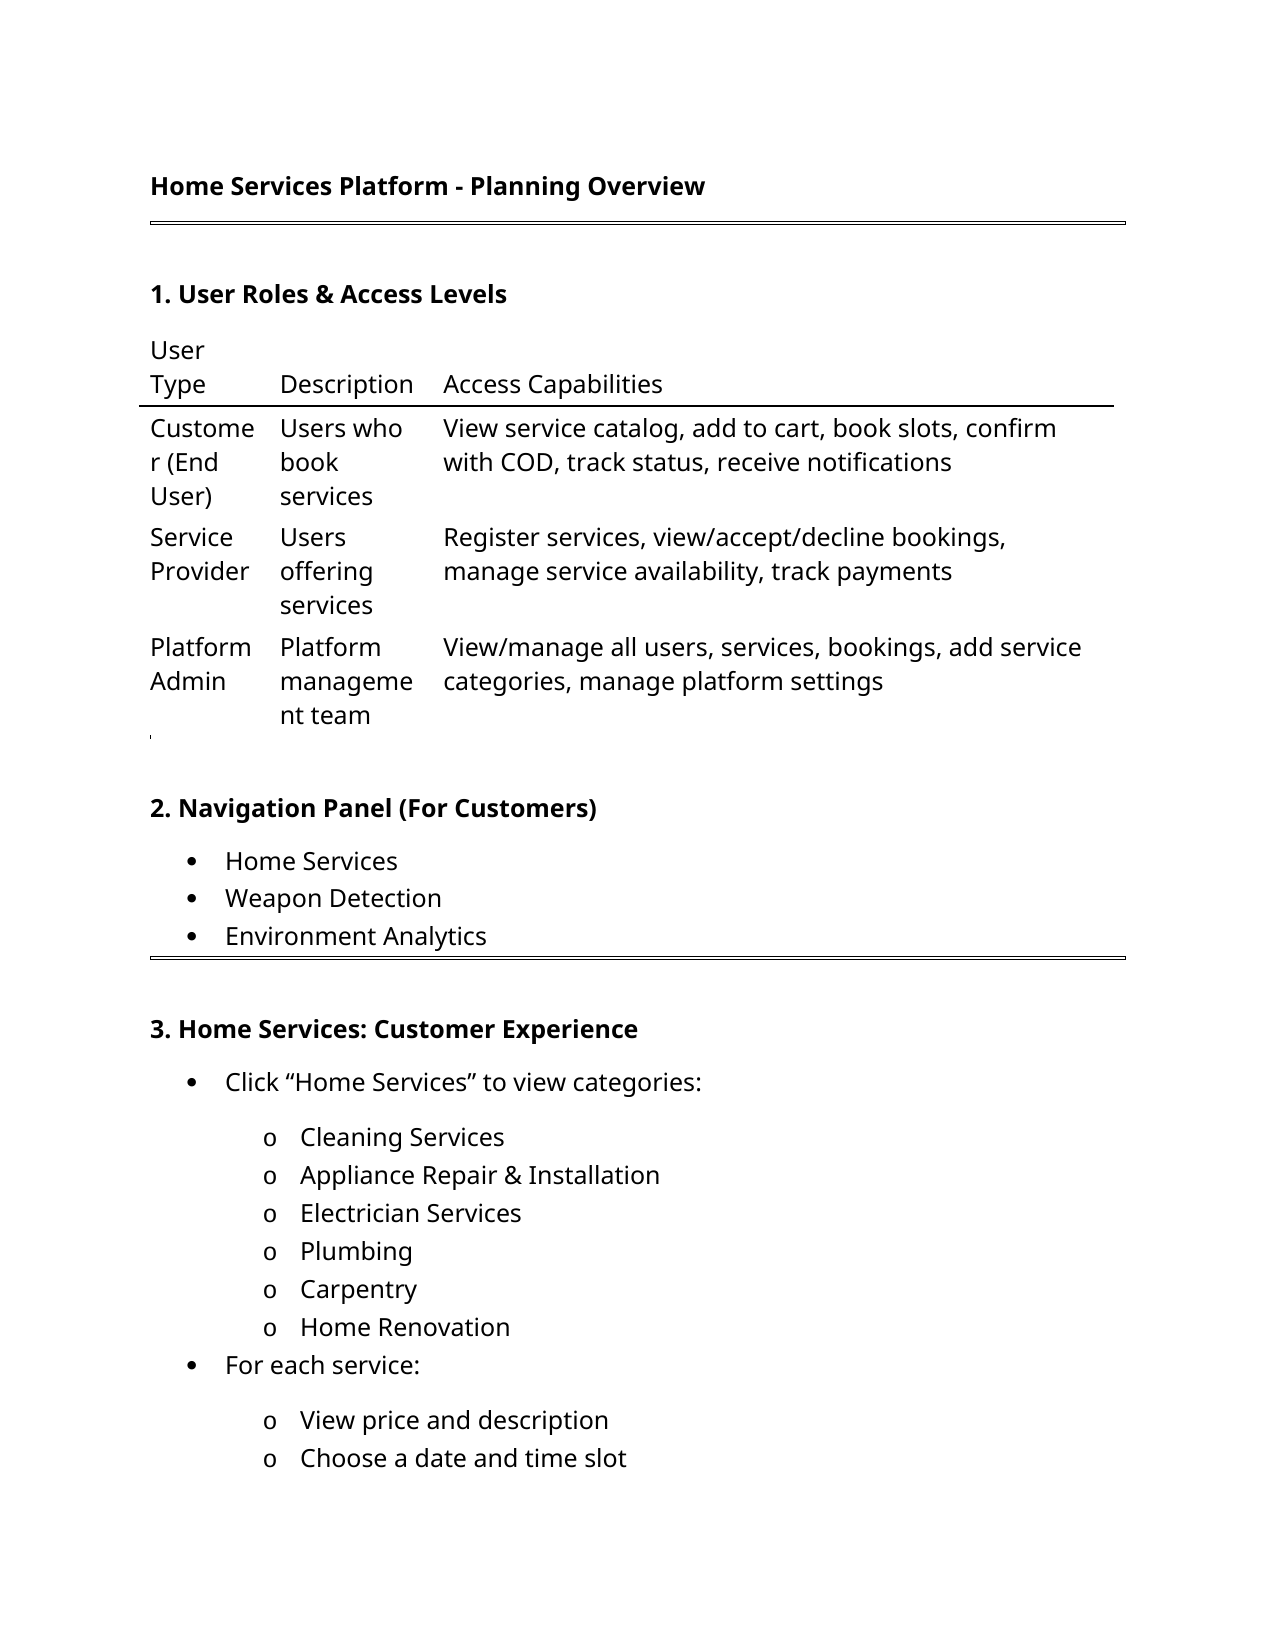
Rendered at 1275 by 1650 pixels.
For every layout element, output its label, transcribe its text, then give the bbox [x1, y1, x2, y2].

list Weapon Detection [187, 881, 1125, 915]
text 2. Navigation Panel (For Customers) [150, 790, 1125, 824]
table_header Access Capabilities [432, 329, 1114, 405]
list For each service: [187, 1347, 1125, 1381]
table_cell Platform Admin [139, 626, 268, 736]
table_cell Customer (End User) [139, 407, 268, 516]
list Home Services [187, 843, 1125, 877]
table_cell Service Provider [139, 516, 268, 626]
table_cell Users who book services [268, 407, 432, 516]
list Environment Analytics [187, 919, 1125, 953]
table_header User Type [139, 329, 268, 405]
list Carpentry [262, 1271, 1125, 1306]
text 3. Home Services: Customer Experience [150, 1012, 1125, 1046]
list Appliance Repair & Installation [262, 1157, 1125, 1192]
list Choose a date and time slot [262, 1440, 1125, 1474]
list View price and description [262, 1402, 1125, 1437]
list Plumbing [262, 1233, 1125, 1268]
table_cell View/manage all users, services, bookings, add service categories, manage platform settings [432, 626, 1114, 736]
list Electrician Services [262, 1195, 1125, 1229]
text 1. User Roles & Access Levels [150, 276, 1125, 311]
list Cleaning Services [262, 1119, 1125, 1153]
list Home Renovation [262, 1309, 1125, 1344]
list Click “Home Services” to view categories: [187, 1064, 1125, 1098]
table_cell Register services, view/accept/decline bookings, manage service availability, track payments [432, 516, 1114, 626]
table_cell Platform management team [268, 626, 432, 736]
text Home Services Platform - Planning Overview [150, 169, 1125, 203]
table_cell View service catalog, add to cart, book slots, confirm with COD, track status, receive notifications [432, 407, 1114, 516]
table_cell Users offering services [268, 516, 432, 626]
table_header Description [268, 329, 432, 405]
